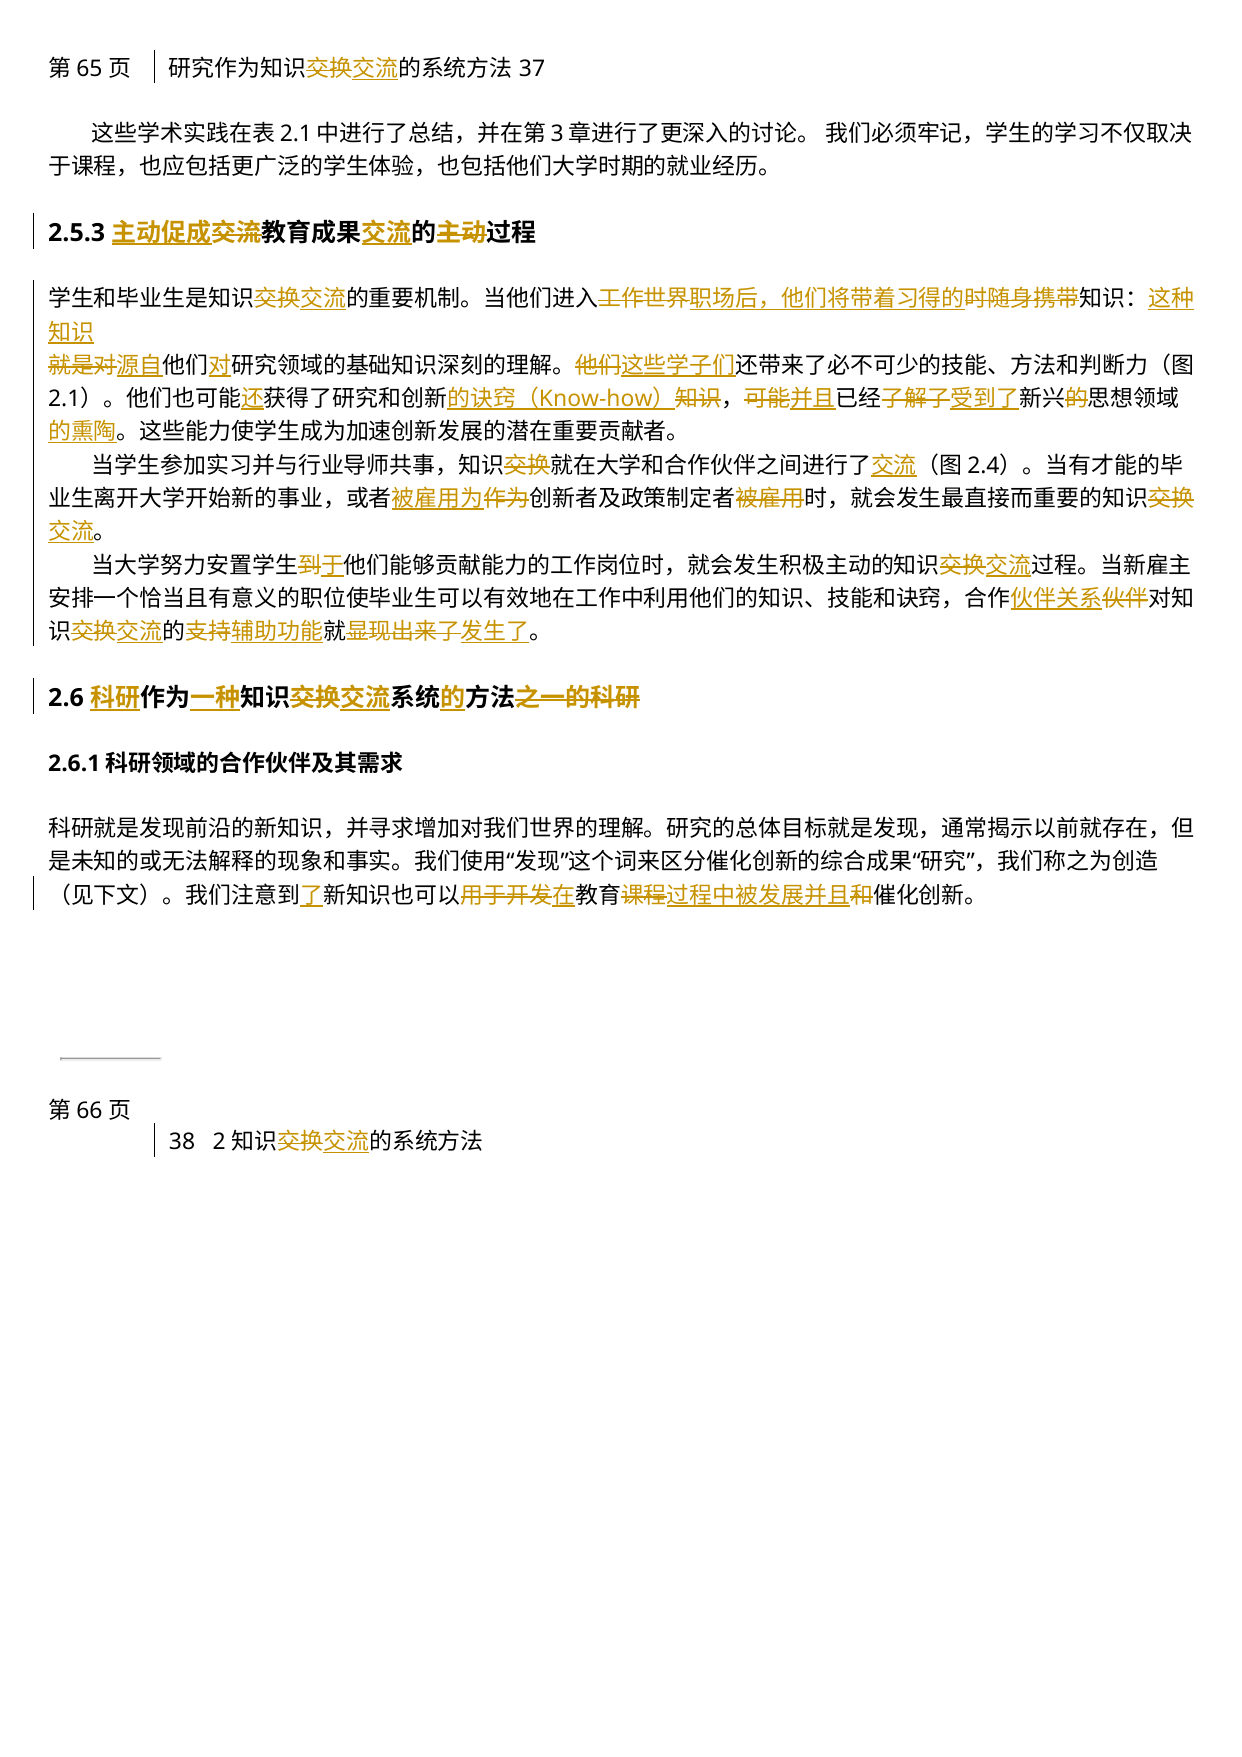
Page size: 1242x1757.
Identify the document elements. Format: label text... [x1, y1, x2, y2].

text 第 65 页 [48, 50, 154, 83]
text 当大学努力安置学生他们能够贡献能力的工作岗位时，就会发生积极主动的知识过程。当新雇主安排一个恰当且有意义的职位使毕业生可以有效地在工作中利用他们的知识、技能和诀窍，合作对知识的就。 [48, 546, 1194, 646]
text 这些学术实践在表2.1中进行了总结，并在第3章进行了更深入的讨论。 我们必须牢记，学生的学习不仅取决于课程，也应包括更广泛的学生体验，也包括他们大学时期的就业经历。 [48, 114, 1194, 181]
text 2.6.1科研领域的合作伙伴及其需求 [48, 745, 1194, 778]
text 研究作为知识的系统方法 37 [169, 50, 1194, 83]
text 他们研究领域的基础知识深刻的理解。还带来了必不可少的技能、方法和判断力（图 2.1）。他们也可能获得了研究和创新，已经新兴思想领域。这些能力使学生成为加速创新发展的潜在重要贡献者。 [48, 347, 1194, 447]
text 2.6 作为知识系统方法 [48, 678, 1194, 714]
text 2.5.3 教育成果的过程 [48, 212, 1194, 249]
text 第 66 页 [48, 1092, 161, 1125]
text 是未知的或无法解释的现象和事实。我们使用“发现”这个词来区分催化创新的综合成果“研究”，我们称之为创造（见下文）。我们注意到新知识也可以教育催化创新。 [48, 843, 1194, 910]
text 38 2 知识的系统方法 [169, 1123, 1194, 1157]
text 当学生参加实习并与行业导师共事，知识就在大学和合作伙伴之间进行了（图2.4）。当有才能的毕业生离开大学开始新的事业，或者创新者及政策制定者时，就会发生最直接而重要的知识。 [48, 447, 1194, 546]
text 科研就是发现前沿的新知识，并寻求增加对我们世界的理解。研究的总体目标就是发现，通常揭示以前就存在，但 [48, 810, 1194, 843]
text 学生和毕业生是知识的重要机制。当他们进入知识： [48, 280, 1194, 347]
